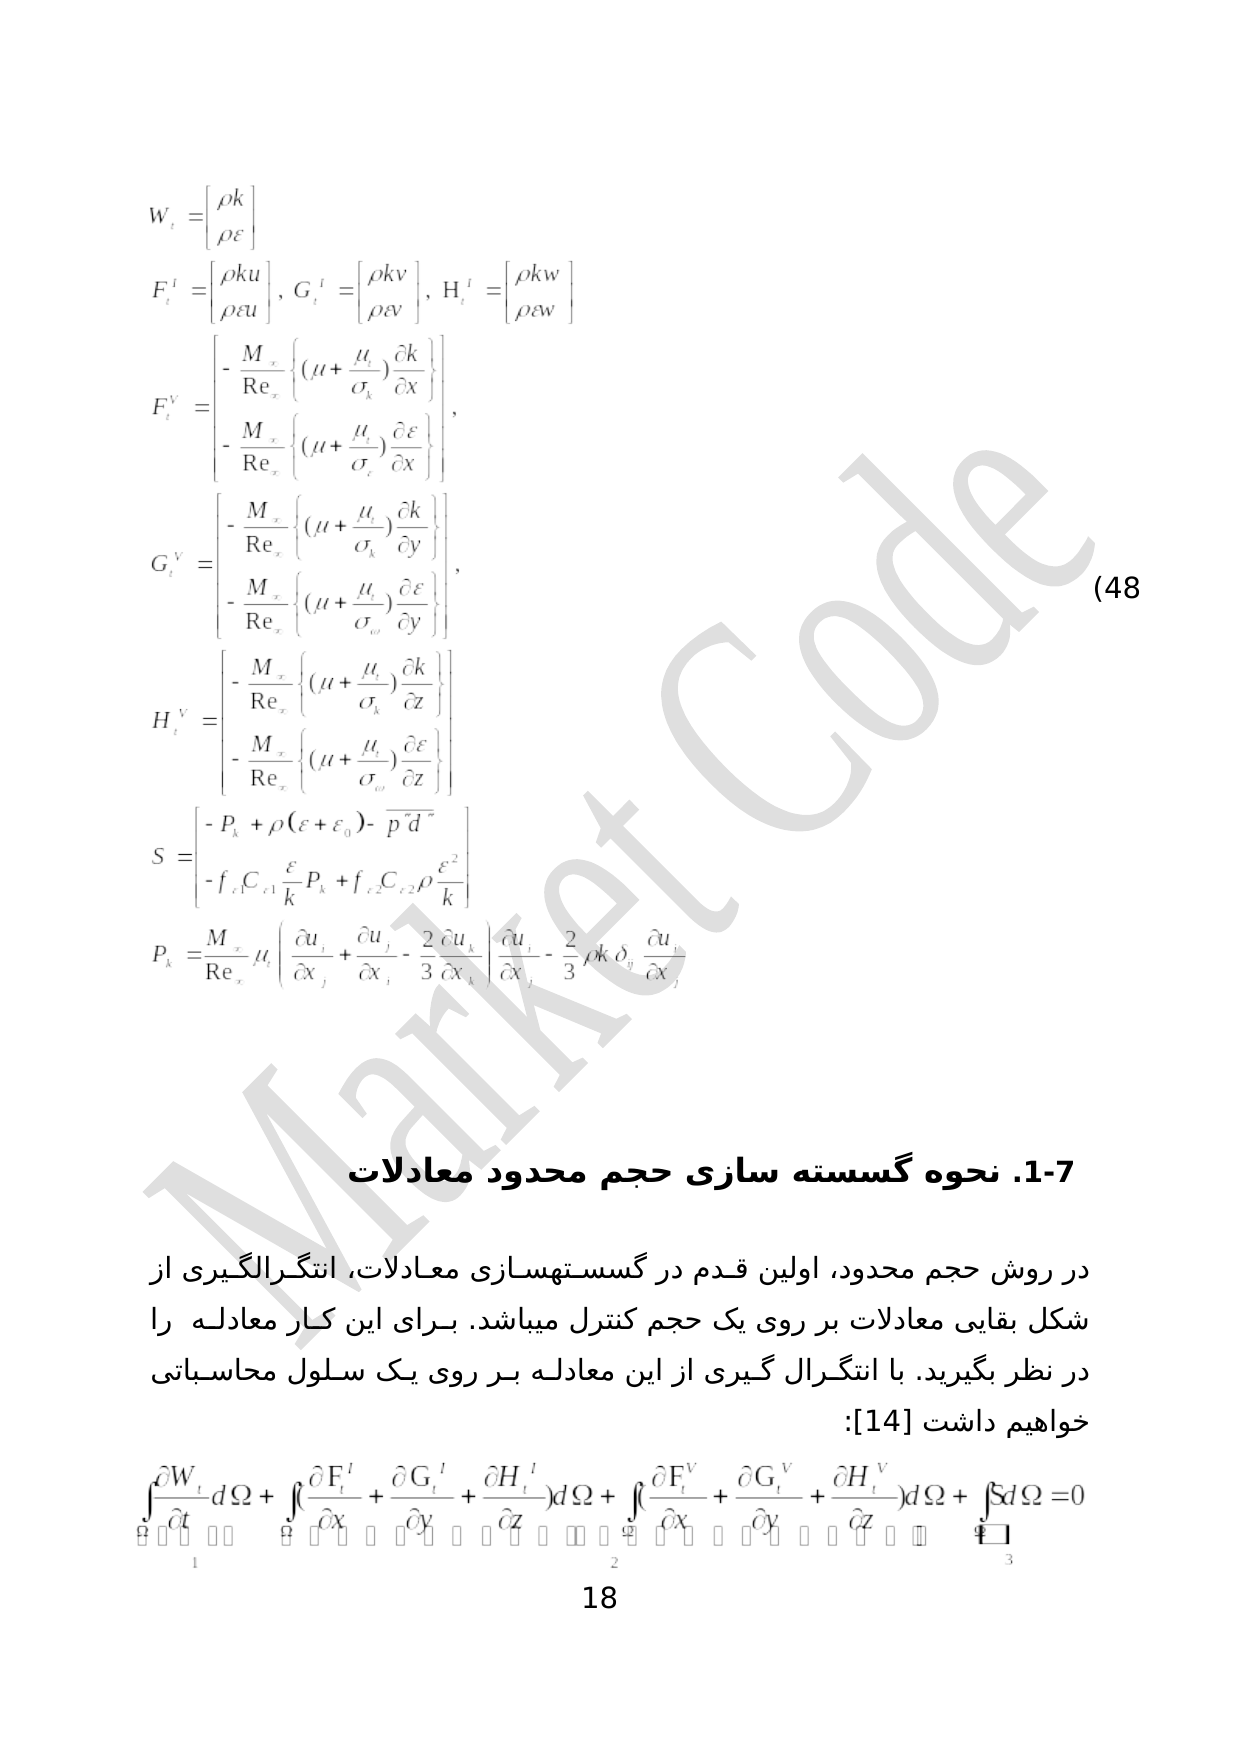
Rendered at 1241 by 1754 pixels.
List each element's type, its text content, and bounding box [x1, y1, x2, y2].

text در روش حجم محدود، اولین قدم در گسستهسازی معادلات، انتگرالگیری از شکل بقایی معادلات بر روی یک حجم کنترل میباشد. برای این کار معادله ‏(47) را در نظر بگیرید. با انتگرال گیری از این معادله بر روی یک سلول محاسباتی خواهیم داشت [14]: [150, 1251, 1090, 1438]
table_header [1034, 150, 1114, 1027]
table_header [139, 150, 1034, 1027]
text نحوه گسسته سازی حجم محدود معادلات [150, 1152, 1002, 1190]
